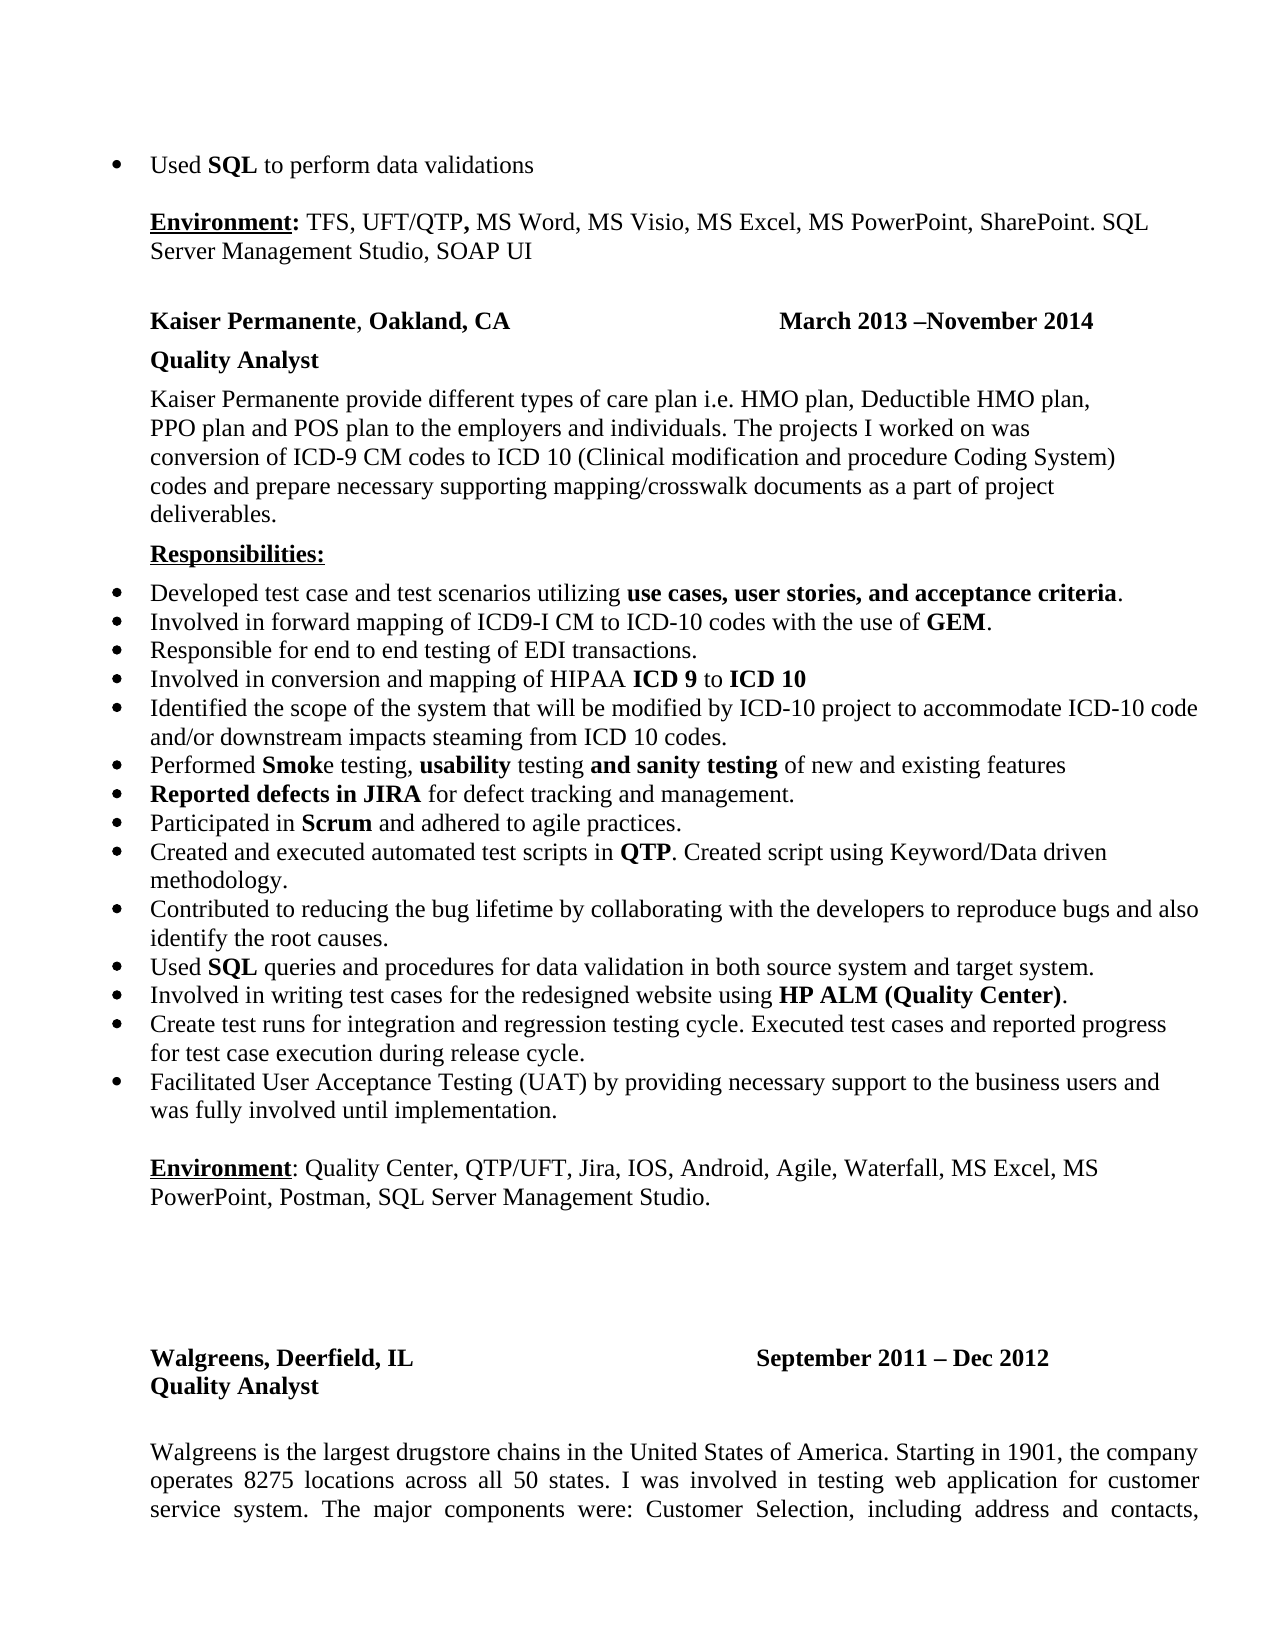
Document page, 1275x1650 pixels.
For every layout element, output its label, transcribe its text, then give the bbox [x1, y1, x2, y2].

list Used SQL to perform data validations [112, 150, 1200, 179]
list Involved in writing test cases for the redesigned website using HP ALM (Quality Center). [112, 980, 1202, 1009]
list Create test runs for integration and regression testing cycle. Executed test cases and reported progress for test case execution during release cycle. [112, 1009, 1202, 1067]
list Involved in forward mapping of ICD9-I CM to ICD-10 codes with the use of GEM. [112, 607, 1202, 635]
list Reported defects in JIRA for defect tracking and management. [112, 779, 1202, 808]
list Responsible for end to end testing of EDI transactions. [112, 635, 1202, 664]
list Created and executed automated test scripts in QTP. Created script using Keyword/Data driven methodology. [112, 837, 1202, 894]
list Involved in conversion and mapping of HIPAA ICD 9 to ICD 10 [112, 664, 1202, 693]
list Contributed to reducing the bug lifetime by collaborating with the developers to reproduce bugs and also identify the root causes. [112, 894, 1202, 952]
text Quality Analyst [150, 345, 1140, 374]
list Performed Smoke testing, usability testing and sanity testing of new and existing features [112, 750, 1202, 779]
text Environment: Quality Center, QTP/UFT, Jira, IOS, Android, Agile, Waterfall, MS Excel, MS PowerPoint, Postman, SQL Server Management Studio. [150, 1153, 1200, 1210]
text Walgreens, Deerfield, IL September 2011 – Dec 2012 [150, 1343, 1200, 1371]
list Participated in Scrum and adhered to agile practices. [112, 808, 1202, 837]
list Facilitated User Acceptance Testing (UAT) by providing necessary support to the business users and was fully involved until implementation. [112, 1067, 1202, 1124]
list Used SQL queries and procedures for data validation in both source system and target system. [112, 952, 1202, 980]
list Identified the scope of the system that will be modified by ICD-10 project to accommodate ICD-10 code and/or downstream impacts steaming from ICD 10 codes. [112, 693, 1202, 750]
text Quality Analyst [150, 1371, 1200, 1400]
text Kaiser Permanente provide different types of care plan i.e. HMO plan, Deductible HMO plan, PPO plan and POS plan to the employers and individuals. The projects I worked on was conversion of ICD-9 CM codes to ICD 10 (Clinical modification and procedure Coding System) codes and prepare necessary supporting mapping/crosswalk documents as a part of project deliverables. [150, 384, 1140, 528]
text Responsibilities: [150, 539, 1202, 567]
list Developed test case and test scenarios utilizing use cases, user stories, and acceptance criteria. [112, 578, 1202, 607]
list Environment: TFS, UFT/QTP, MS Word, MS Visio, MS Excel, MS PowerPoint, SharePoint. SQL Server Management Studio, SOAP UI [150, 207, 1200, 265]
text Kaiser Permanente, Oakland, CA March 2013 –November 2014 [150, 306, 1140, 335]
